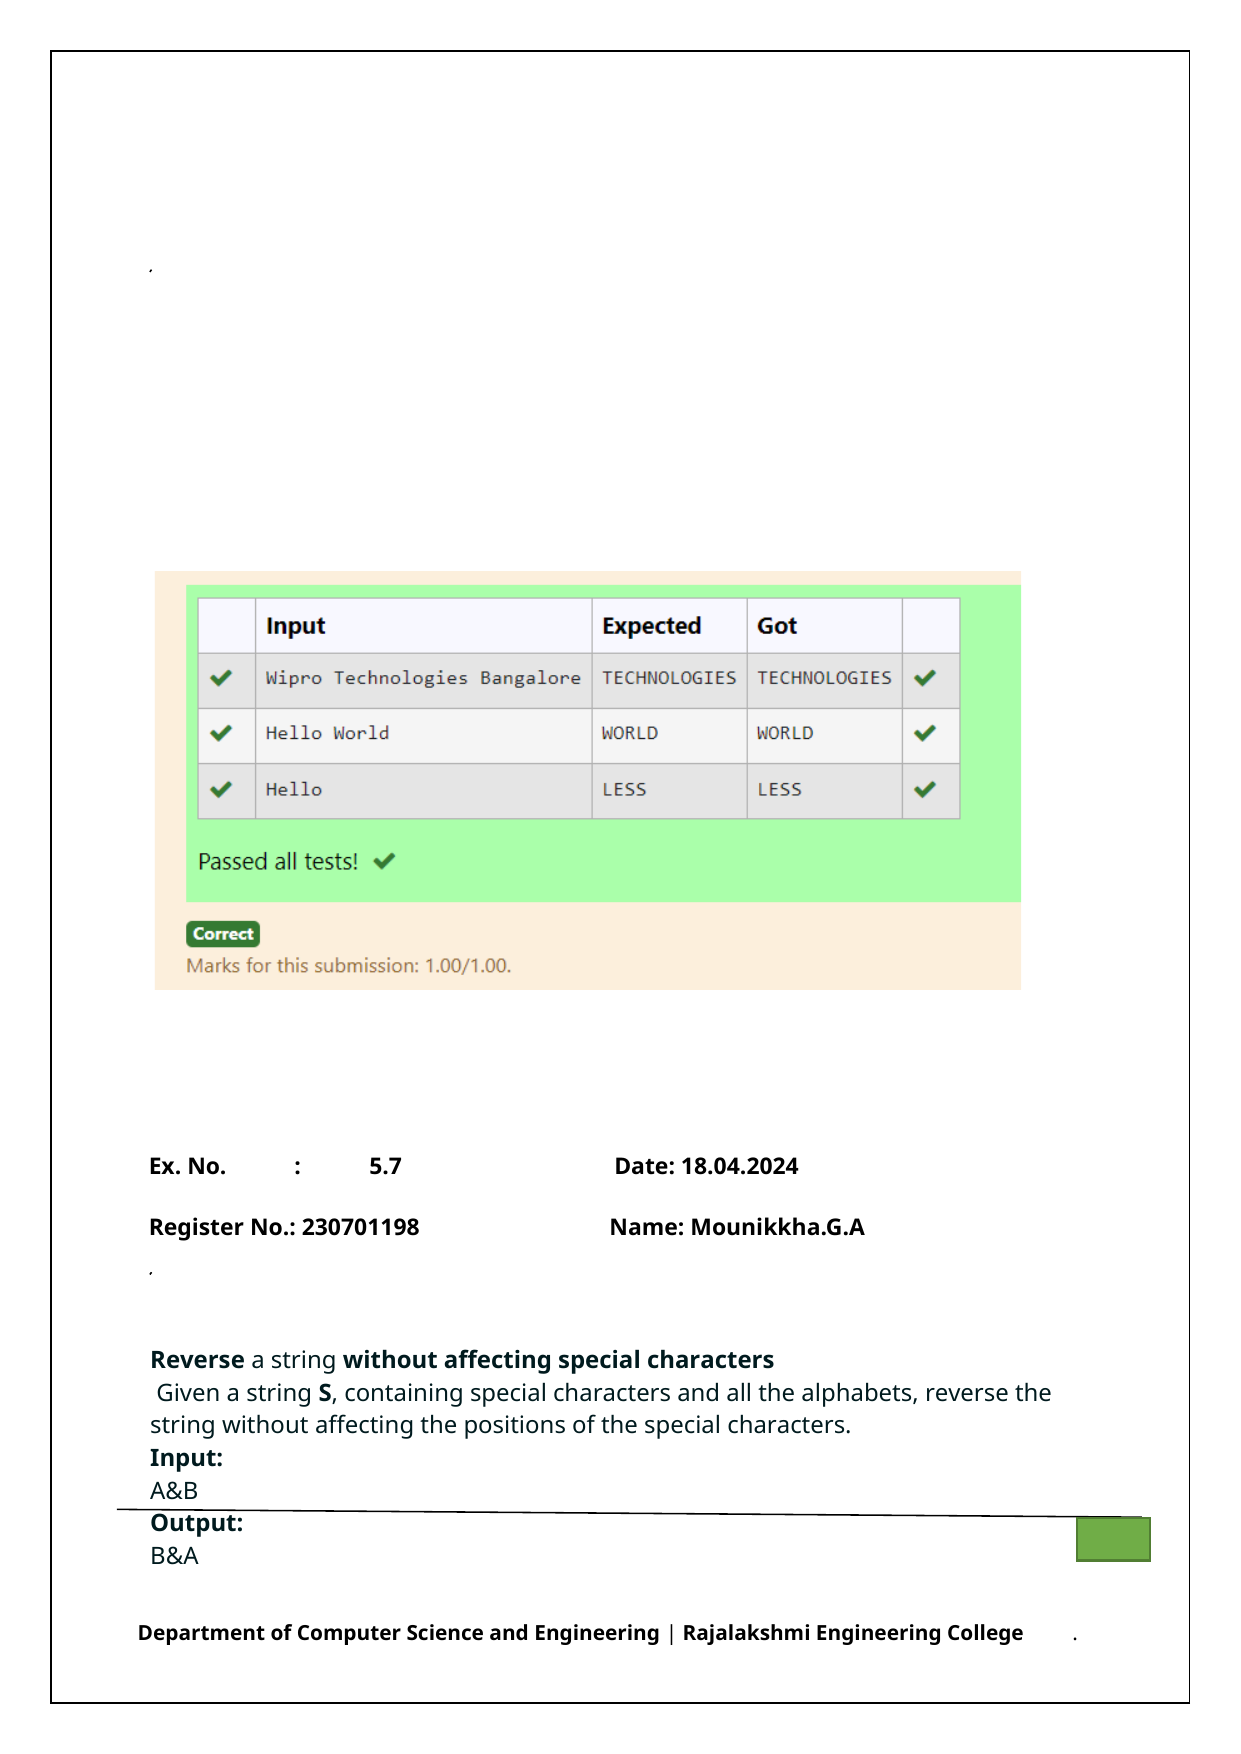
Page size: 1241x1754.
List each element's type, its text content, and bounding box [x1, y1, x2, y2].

picture [150, 571, 1022, 990]
text Register No.: 230701198 Name: Mounikkha.G.A [148, 1211, 1090, 1242]
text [150, 1343, 1090, 1571]
text Ex. No. : 5.7 Date: 18.04.2024 [148, 1150, 1090, 1181]
